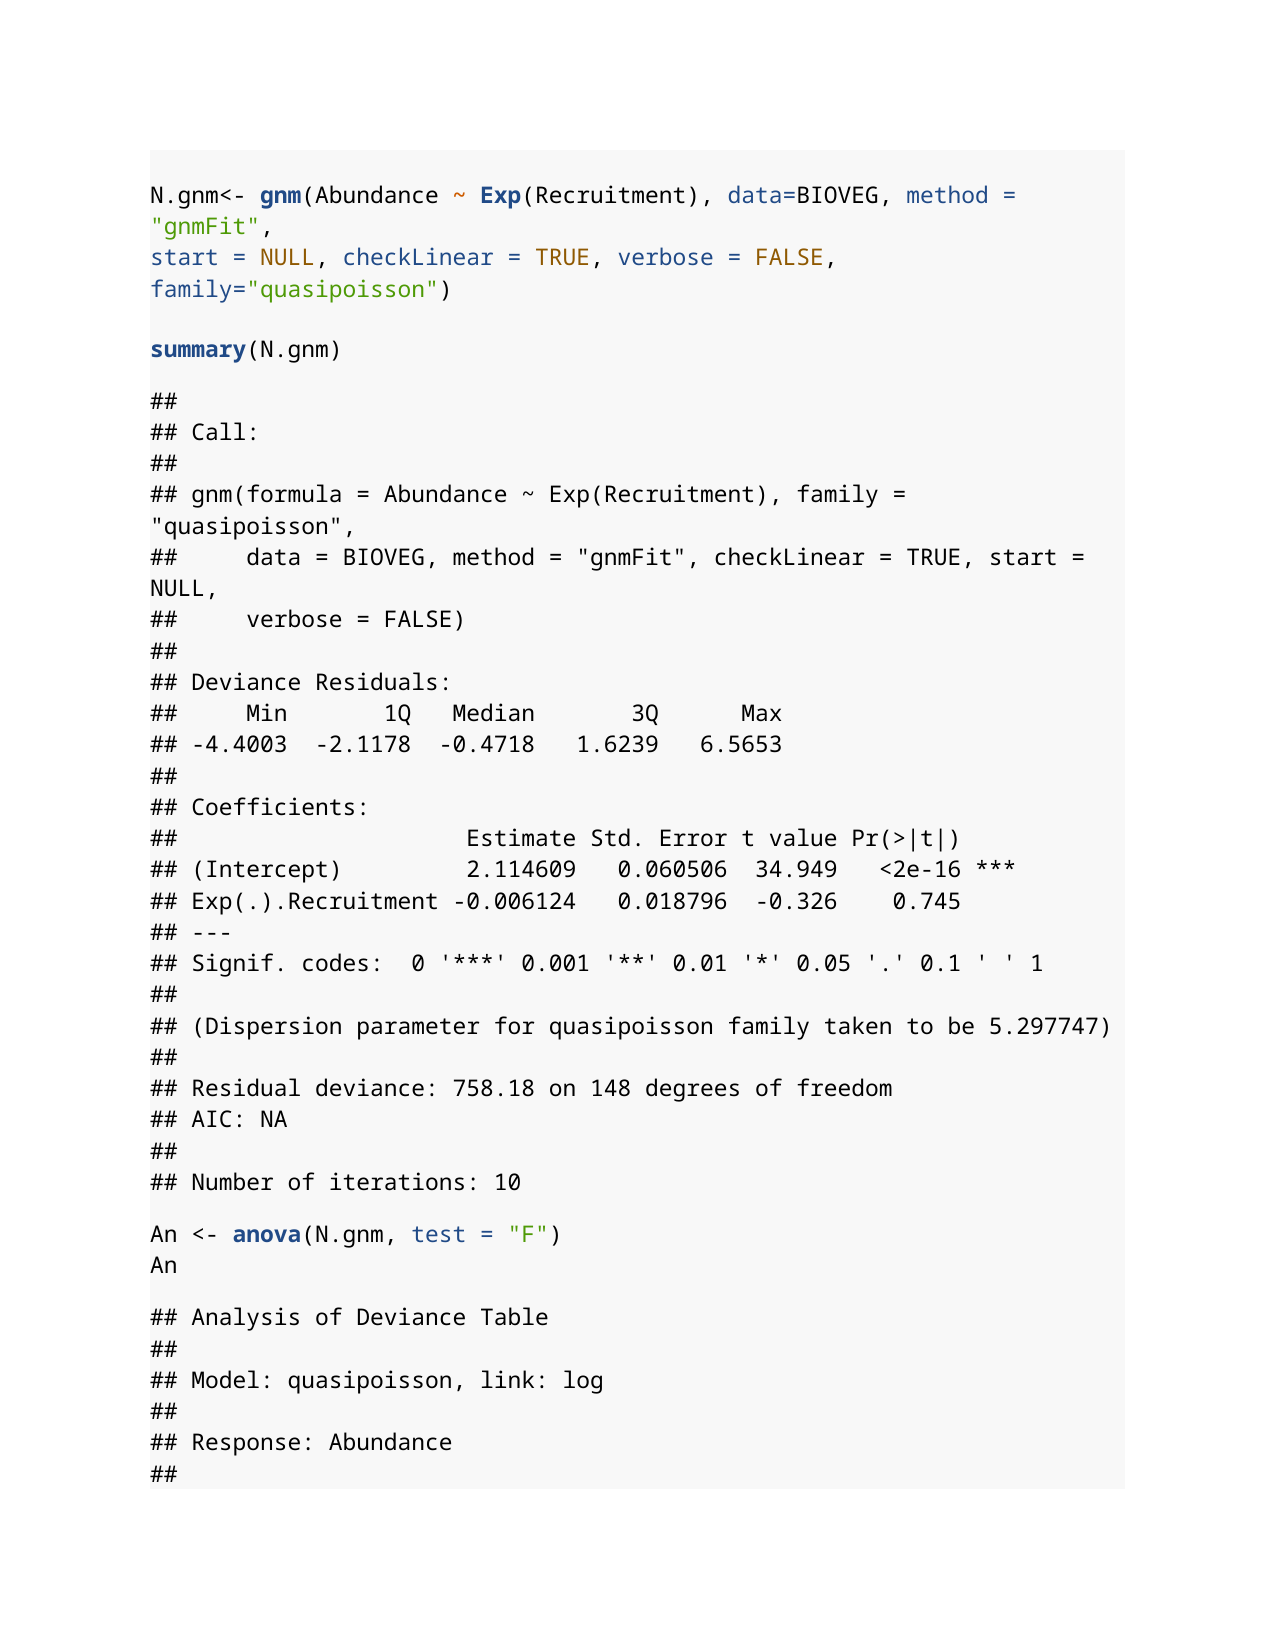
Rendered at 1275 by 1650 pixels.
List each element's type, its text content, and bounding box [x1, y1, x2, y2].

text An <- anova(N.gnm, test = "F") An [177, 1218, 1125, 1280]
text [150, 1301, 1125, 1489]
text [150, 150, 1125, 364]
text ## ## Call: ## ## gnm(formula = Abundance ~ Exp(Recruitment), family = "quasipoisson", ## data = BIOVEG, method = "gnmFit", checkLinear = TRUE, start = NULL, ## verbose = FALSE) ## ## Deviance Residuals: ## Min 1Q Median 3Q Max ## -4.4003 -2.1178 -0.4718 1.6239 6.5653 ## ## Coefficients: ## Estimate Std. Error t value Pr(>|t|) ## (Intercept) 2.114609 0.060506 34.949 <2e-16 *** ## Exp(.).Recruitment -0.006124 0.018796 -0.326 0.745 ## --- ## Signif. codes: 0 '***' 0.001 '**' 0.01 '*' 0.05 '.' 0.1 ' ' 1 ## ## (Dispersion parameter for quasipoisson family taken to be 5.297747) ## ## Residual deviance: 758.18 on 148 degrees of freedom ## AIC: NA ## ## Number of iterations: 10 [150, 384, 1125, 1197]
